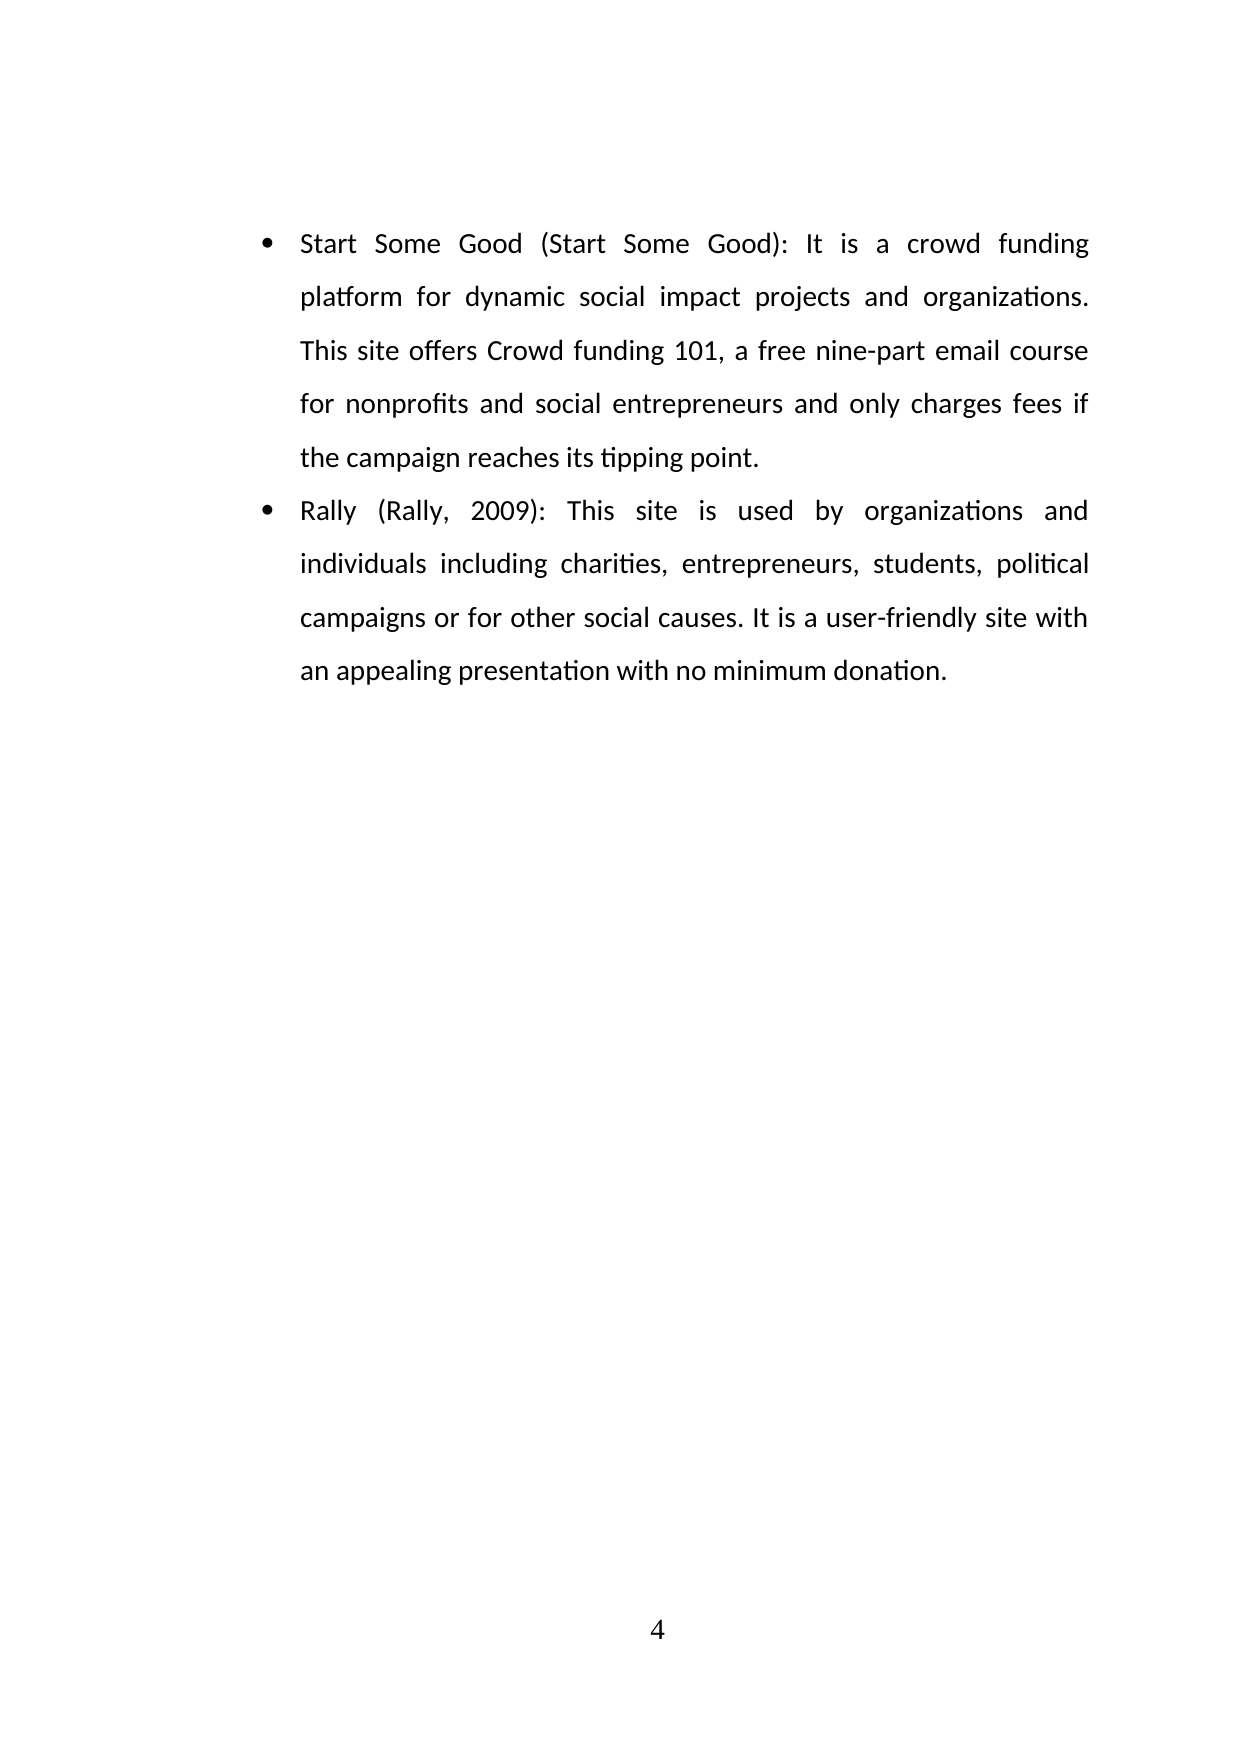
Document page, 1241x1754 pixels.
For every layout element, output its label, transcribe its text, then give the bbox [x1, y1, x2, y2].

list Rally (Rally, 2009): This site is used by organizations and individuals including charities, entrepreneurs, students, political campaigns or for other social causes. It is a user-friendly site with an appealing presentation with no minimum donation. [262, 492, 1090, 688]
list Start Some Good (Start Some Good): It is a crowd funding platform for dynamic social impact projects and organizations. This site offers Crowd funding 101, a free nine-part email course for nonprofits and social entrepreneurs and only charges fees if the campaign reaches its tipping point. [262, 225, 1090, 474]
